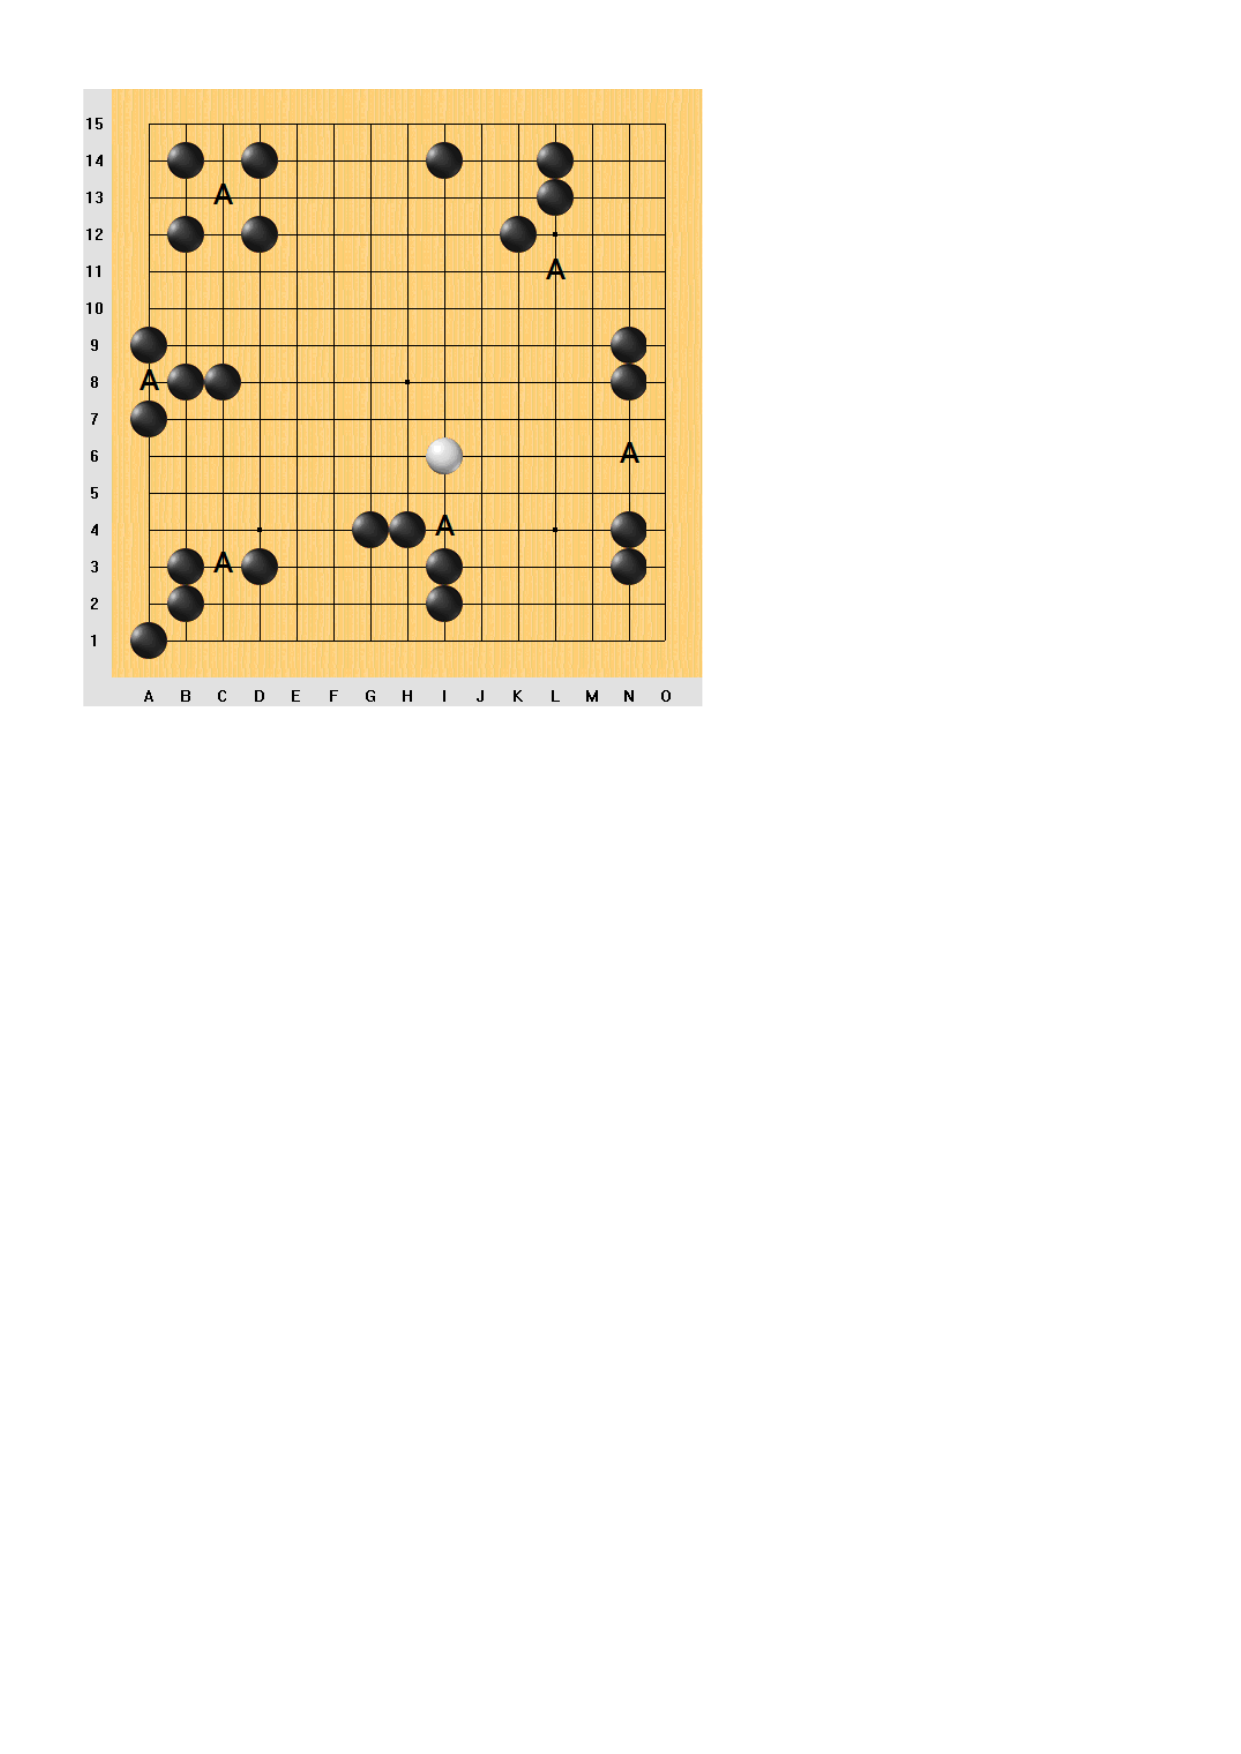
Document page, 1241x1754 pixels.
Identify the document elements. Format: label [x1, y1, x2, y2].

picture [83, 89, 703, 711]
